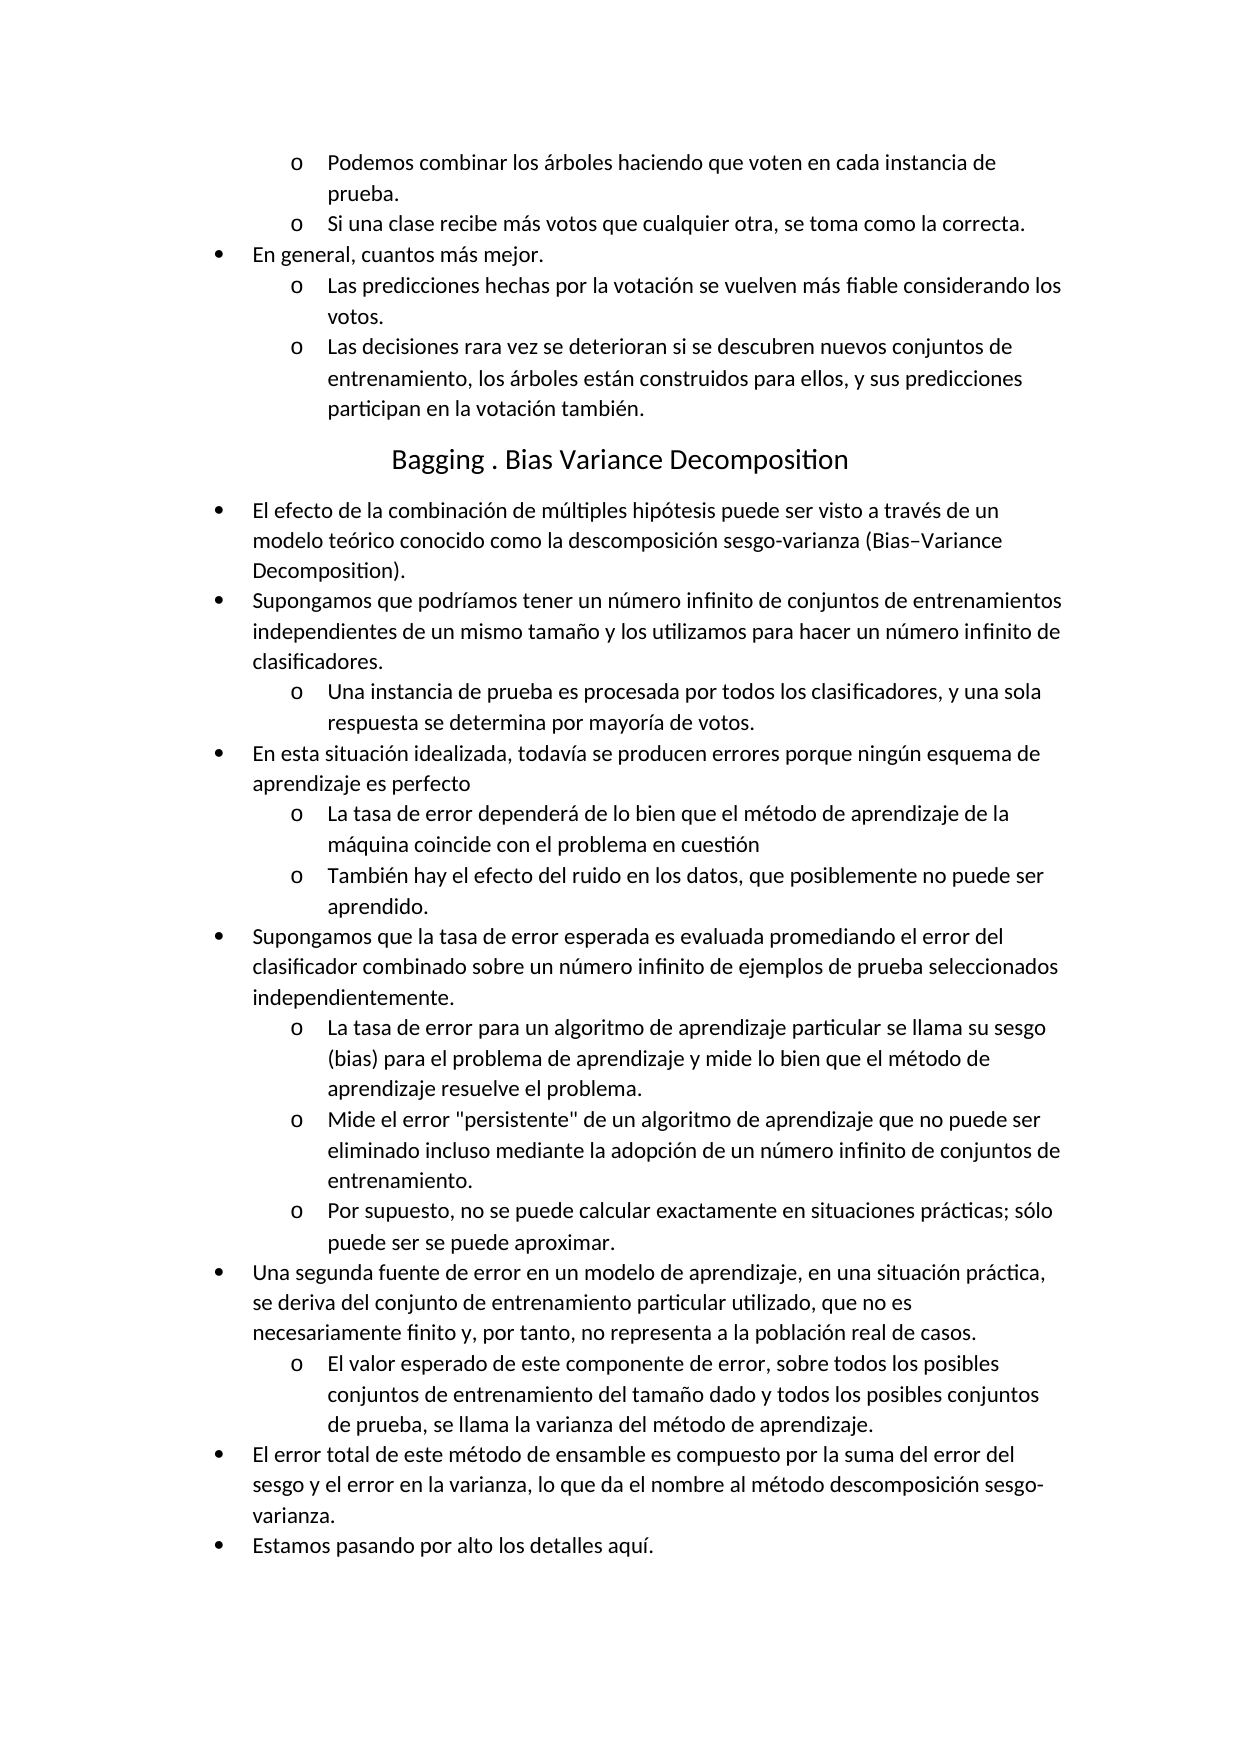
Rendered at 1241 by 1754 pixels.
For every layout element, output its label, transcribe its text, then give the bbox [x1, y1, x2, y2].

list La tasa de error para un algoritmo de aprendizaje particular se llama su sesgo (bias) para el problema de aprendizaje y mide lo bien que el método de aprendizaje resuelve el problema. [290, 1013, 1063, 1102]
list En esta situación idealizada, todavía se producen errores porque ningún esquema de aprendizaje es perfecto [215, 739, 1063, 797]
list El valor esperado de este componente de error, sobre todos los posibles conjuntos de entrenamiento del tamaño dado y todos los posibles conjuntos de prueba, se llama la varianza del método de aprendizaje. [290, 1349, 1063, 1438]
list Supongamos que la tasa de error esperada es evaluada promediando el error del clasiﬁcador combinado sobre un número inﬁnito de ejemplos de prueba seleccionados independientemente. [215, 922, 1063, 1011]
list Podemos combinar los árboles haciendo que voten en cada instancia de prueba. [290, 148, 1063, 207]
list Las decisiones rara vez se deterioran si se descubren nuevos conjuntos de entrenamiento, los árboles están construidos para ellos, y sus predicciones participan en la votación también. [290, 332, 1063, 422]
list Por supuesto, no se puede calcular exactamente en situaciones prácticas; sólo puede ser se puede aproximar. [290, 1196, 1063, 1256]
list Estamos pasando por alto los detalles aquí. [215, 1531, 1063, 1559]
list Las predicciones hechas por la votación se vuelven más ﬁable considerando los votos. [290, 271, 1063, 330]
list Supongamos que podríamos tener un número inﬁnito de conjuntos de entrenamientos independientes de un mismo tamaño y los utilizamos para hacer un número inﬁnito de clasiﬁcadores. [215, 587, 1063, 675]
list Una segunda fuente de error en un modelo de aprendizaje, en una situación práctica, se deriva del conjunto de entrenamiento particular utilizado, que no es necesariamente ﬁnito y, por tanto, no representa a la población real de casos. [215, 1258, 1063, 1346]
list También hay el efecto del ruido en los datos, que posiblemente no puede ser aprendido. [290, 861, 1063, 920]
list La tasa de error dependerá de lo bien que el método de aprendizaje de la máquina coincide con el problema en cuestión [290, 799, 1063, 858]
list En general, cuantos más mejor. [215, 241, 1063, 269]
list El error total de este método de ensamble es compuesto por la suma del error del sesgo y el error en la varianza, lo que da el nombre al método descomposición sesgo-varianza. [215, 1440, 1063, 1529]
list Mide el error "persistente" de un algoritmo de aprendizaje que no puede ser eliminado incluso mediante la adopción de un número inﬁnito de conjuntos de entrenamiento. [290, 1105, 1063, 1194]
list Una instancia de prueba es procesada por todos los clasiﬁcadores, y una sola respuesta se determina por mayoría de votos. [290, 677, 1063, 737]
list Si una clase recibe más votos que cualquier otra, se toma como la correcta. [290, 209, 1063, 238]
text Bagging . Bias Variance Decomposition [177, 441, 1063, 476]
list El efecto de la combinación de múltiples hipótesis puede ser visto a través de un modelo teórico conocido como la descomposición sesgo-varianza (Bias–Variance Decomposition). [215, 496, 1063, 584]
